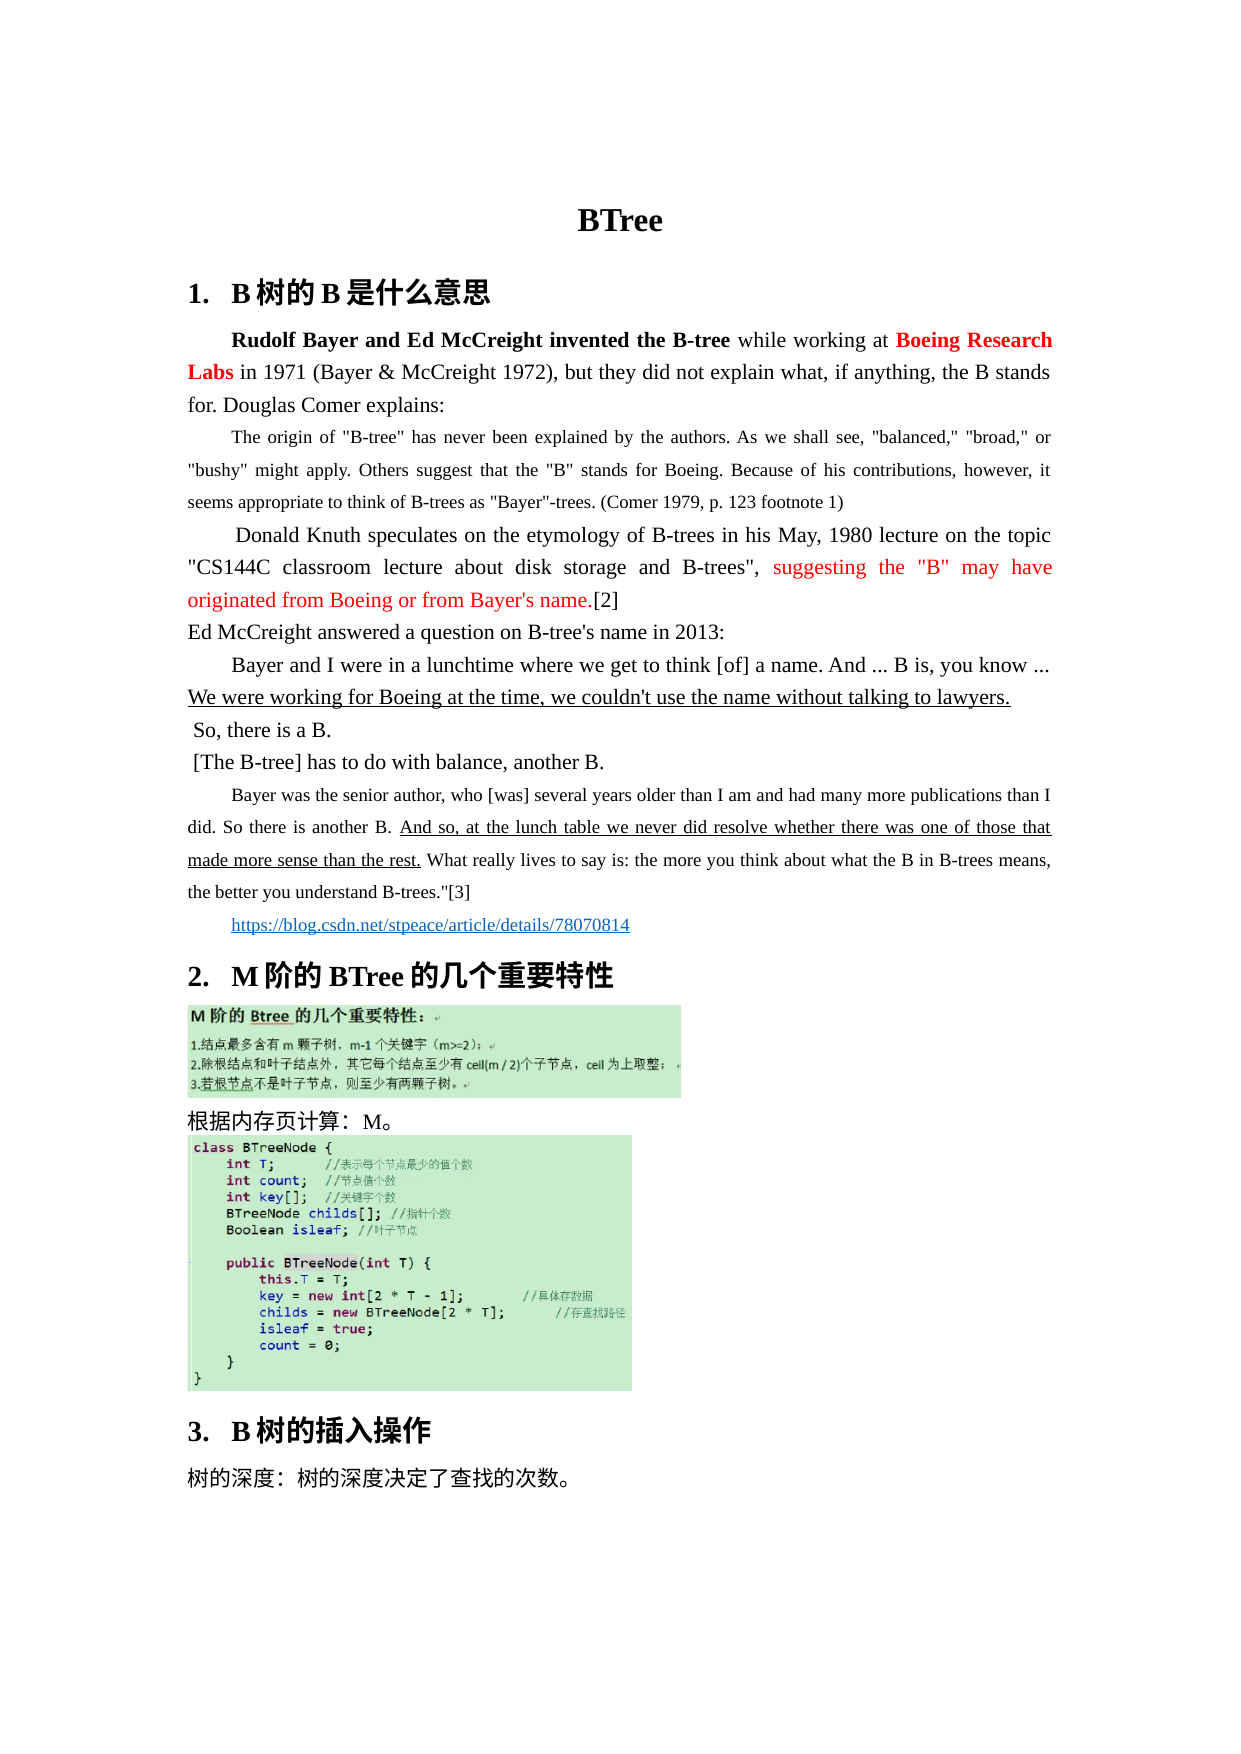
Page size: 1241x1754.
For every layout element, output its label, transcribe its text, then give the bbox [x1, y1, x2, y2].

text https://blog.csdn.net/stpeace/article/details/78070814 [187, 908, 1053, 941]
subtitle B树的插入操作 [187, 1396, 1053, 1461]
text Rudolf Bayer and Ed McCreight invented the B-tree while working at Boeing Research Labs in 1971 (Bayer & McCreight 1972), but they did not explain what, if anything, the B stands for. Douglas Comer explains: [187, 323, 1053, 421]
title BTree [187, 187, 1053, 252]
text Donald Knuth speculates on the etymology of B-trees in his May, 1980 lecture on the topic "CS144C classroom lecture about disk storage and B-trees", suggesting the "B" may have originated from Boeing or from Bayer's name.[2] [187, 518, 1053, 616]
subtitle M阶的BTree的几个重要特性 [187, 941, 1053, 1006]
subtitle B树的B是什么意思 [187, 258, 1053, 323]
text 树的深度：树的深度决定了查找的次数。 [187, 1461, 1053, 1493]
picture [187, 1135, 632, 1391]
text Bayer and I were in a lunchtime where we get to think [of] a name. And ... B is, you know ... We were working for Boeing at the time, we couldn't use the name without talking to lawyers. [187, 648, 1053, 713]
text [The B-tree] has to do with balance, another B. [187, 746, 1053, 778]
text Bayer was the senior author, who [was] several years older than I am and had many more publications than I did. So there is another B. And so, at the lunch table we never did resolve whether there was one of those that made more sense than the rest. What really lives to say is: the more you think about what the B in B-trees means, the better you understand B-trees."[3] [187, 778, 1053, 908]
text 根据内存页计算：M。 [187, 1103, 1053, 1136]
text So, there is a B. [187, 713, 1053, 746]
text The origin of "B-tree" has never been explained by the authors. As we shall see, "balanced," "broad," or "bushy" might apply. Others suggest that the "B" stands for Boeing. Because of his contributions, however, it seems appropriate to think of B-trees as "Bayer"-trees. (Comer 1979, p. 123 footnote 1) [187, 421, 1053, 518]
text Ed McCreight answered a question on B-tree's name in 2013: [187, 616, 1053, 648]
picture [187, 1005, 682, 1098]
